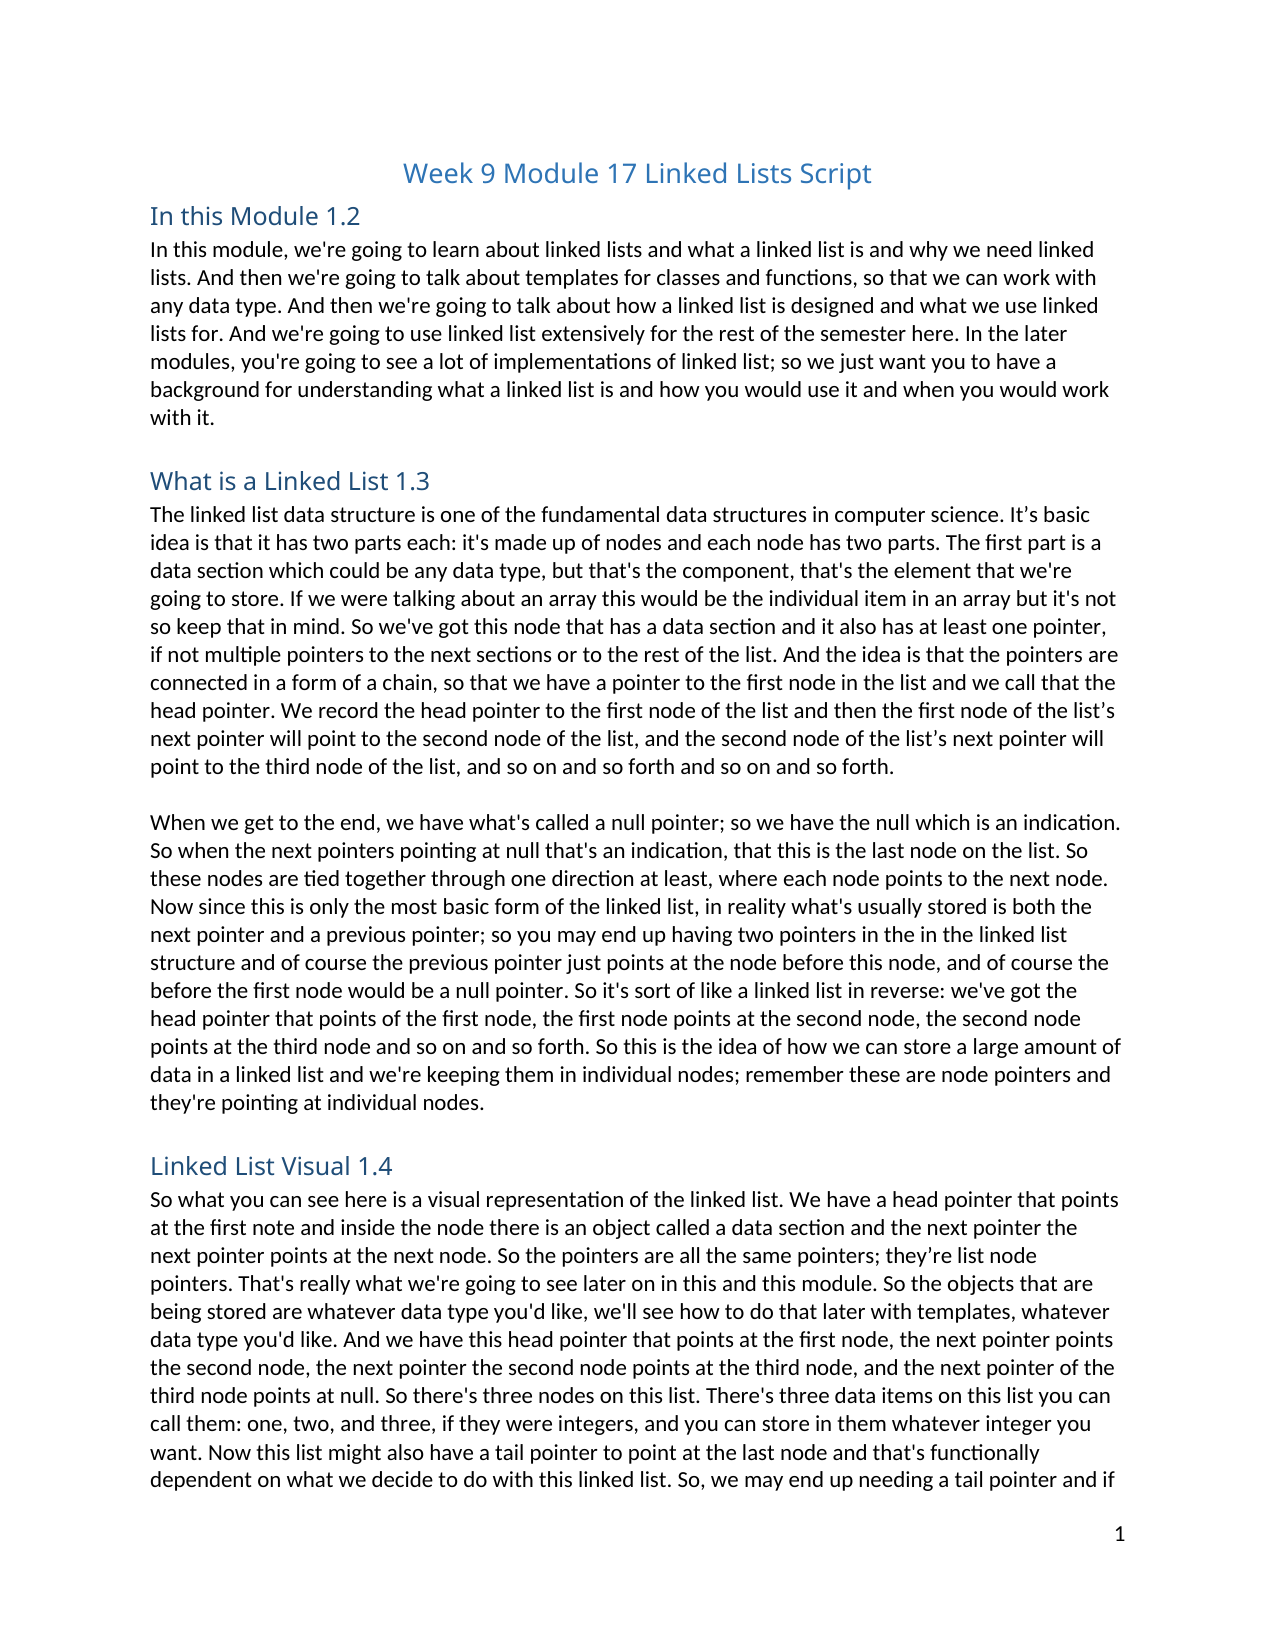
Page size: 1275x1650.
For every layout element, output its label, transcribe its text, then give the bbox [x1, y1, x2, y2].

text The linked list data structure is one of the fundamental data structures in computer science. It’s basic idea is that it has two parts each: it's made up of nodes and each node has two parts. The first part is a data section which could be any data type, but that's the component, that's the element that we're going to store. If we were talking about an array this would be the individual item in an array but it's not so keep that in mind. So we've got this node that has a data section and it also has at least one pointer, if not multiple pointers to the next sections or to the rest of the list. And the idea is that the pointers are connected in a form of a chain, so that we have a pointer to the first node in the list and we call that the head pointer. We record the head pointer to the first node of the list and then the first node of the list’s next pointer will point to the second node of the list, and the second node of the list’s next pointer will point to the third node of the list, and so on and so forth and so on and so forth. [150, 500, 1125, 780]
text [150, 1185, 1125, 1494]
subtitle Linked List Visual 1.4 [150, 1149, 1125, 1183]
text When we get to the end, we have what's called a null pointer; so we have the null which is an indication. So when the next pointers pointing at null that's an indication, that this is the last node on the list. So these nodes are tied together through one direction at least, where each node points to the next node. Now since this is only the most basic form of the linked list, in reality what's usually stored is both the next pointer and a previous pointer; so you may end up having two pointers in the in the linked list structure and of course the previous pointer just points at the node before this node, and of course the before the first node would be a null pointer. So it's sort of like a linked list in reverse: we've got the head pointer that points of the first node, the first node points at the second node, the second node points at the third node and so on and so forth. So this is the idea of how we can store a large amount of data in a linked list and we're keeping them in individual nodes; remember these are node pointers and they're pointing at individual nodes. [150, 808, 1125, 1116]
text In this module, we're going to learn about linked lists and what a linked list is and why we need linked lists. And then we're going to talk about templates for classes and functions, so that we can work with any data type. And then we're going to talk about how a linked list is designed and what we use linked lists for. And we're going to use linked list extensively for the rest of the semester here. In the later modules, you're going to see a lot of implementations of linked list; so we just want you to have a background for understanding what a linked list is and how you would use it and when you would work with it. [150, 235, 1125, 431]
subtitle Week 9 Module 17 Linked Lists Script [150, 154, 1125, 191]
subtitle In this Module 1.2 [150, 198, 1125, 232]
subtitle What is a Linked List 1.3 [150, 463, 1125, 497]
